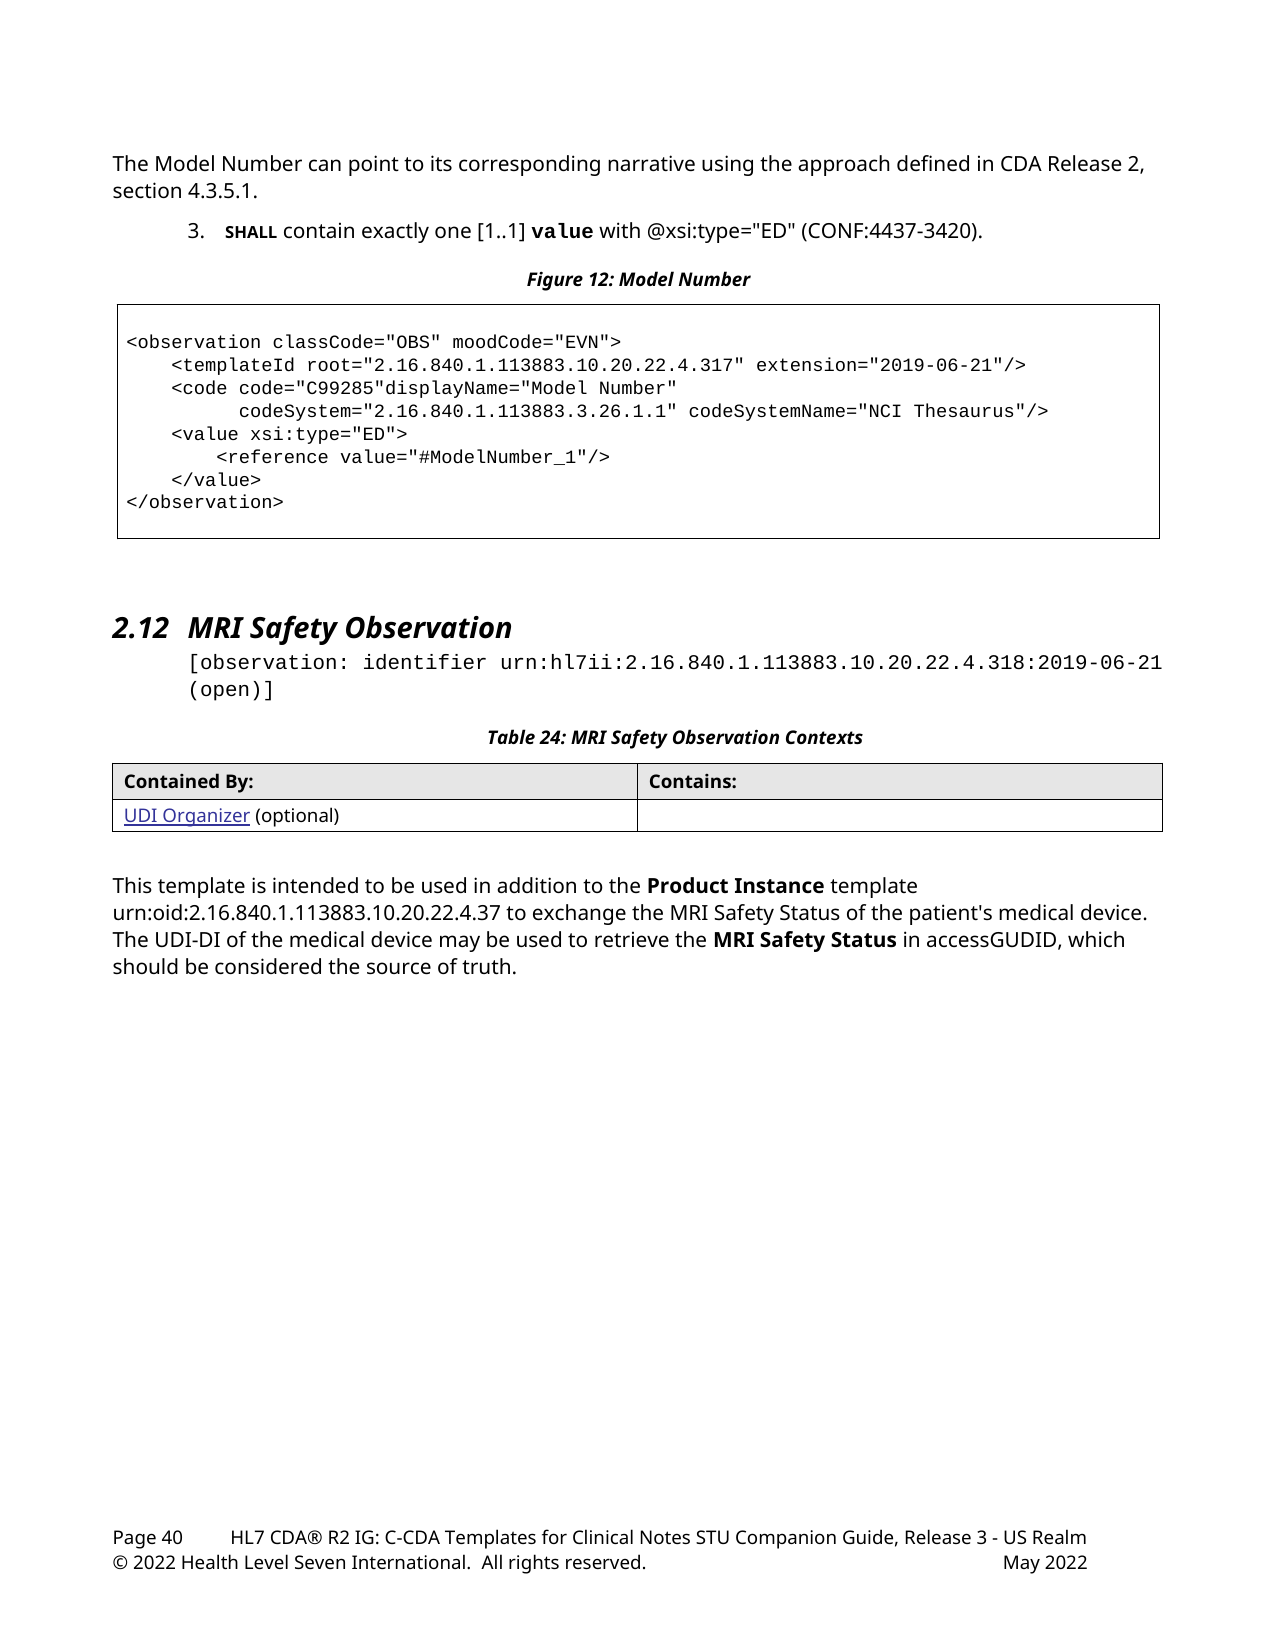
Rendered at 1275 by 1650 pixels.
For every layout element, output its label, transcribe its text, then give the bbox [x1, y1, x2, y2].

text This template is intended to be used in addition to the Product Instance template urn:oid:2.16.840.1.113883.10.20.22.4.37 to exchange the MRI Safety Status of the patient's medical device. The UDI-DI of the medical device may be used to retrieve the MRI Safety Status in accessGUDID, which should be considered the source of truth. [112, 872, 1162, 980]
text Table 24: MRI Safety Observation Contexts [187, 723, 1162, 750]
table_cell UDI Organizer (optional) [113, 800, 637, 831]
table_cell [638, 800, 1162, 831]
text </observation> [118, 487, 1159, 513]
text <templateId root="2.16.840.1.113883.10.20.22.4.317" extension="2019-06-21"/> [118, 350, 1159, 373]
text </value> [118, 464, 1159, 487]
text Figure 12: Model Number [126, 264, 1151, 292]
text codeSystem="2.16.840.1.113883.3.26.1.1" codeSystemName="NCI Thesaurus"/> [118, 396, 1159, 419]
text <observation classCode="OBS" moodCode="EVN"> [118, 327, 1159, 350]
list SHALL contain exactly one [1..1] value with @xsi:type="ED" (CONF:4437-3420). [187, 217, 1162, 244]
text [observation: identifier urn:hl7ii:2.16.840.1.113883.10.20.22.4.318:2019-06-21 (open)] [187, 648, 1162, 702]
text <code code="C99285"displayName="Model Number" [118, 373, 1159, 396]
text <reference value="#ModelNumber_1"/> [118, 442, 1159, 464]
text The Model Number can point to its corresponding narrative using the approach defined in CDA Release 2, section 4.3.5.1. [112, 150, 1162, 204]
subtitle MRI Safety Observation [285, 617, 1162, 644]
table_header Contained By: [113, 764, 637, 799]
text <value xsi:type="ED"> [118, 419, 1159, 442]
table_header Contains: [638, 764, 1162, 799]
subtitle MRI Safety Observation [112, 617, 288, 644]
